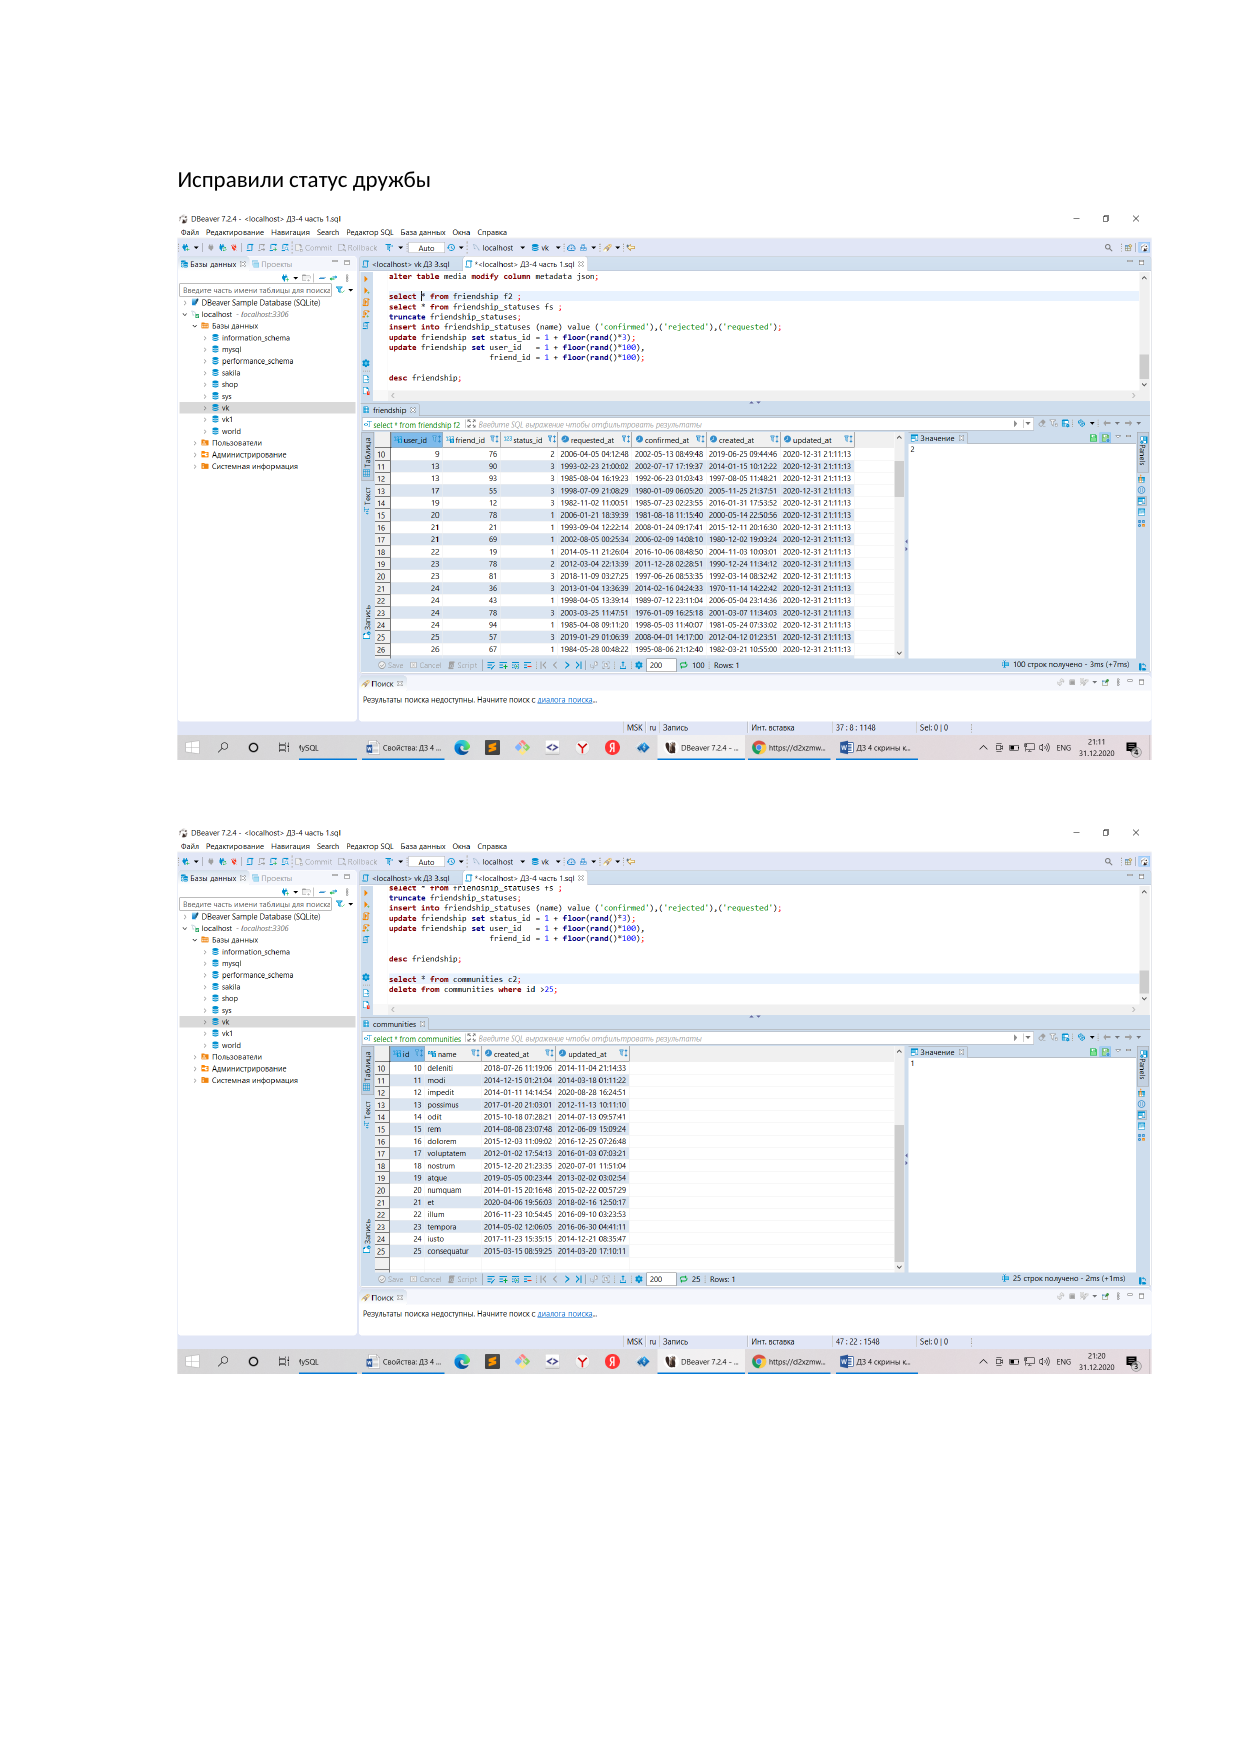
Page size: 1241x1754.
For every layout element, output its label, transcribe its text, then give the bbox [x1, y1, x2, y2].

picture [177, 825, 1152, 1374]
picture [177, 211, 1152, 760]
text Исправили статус дружбы [177, 165, 1152, 193]
